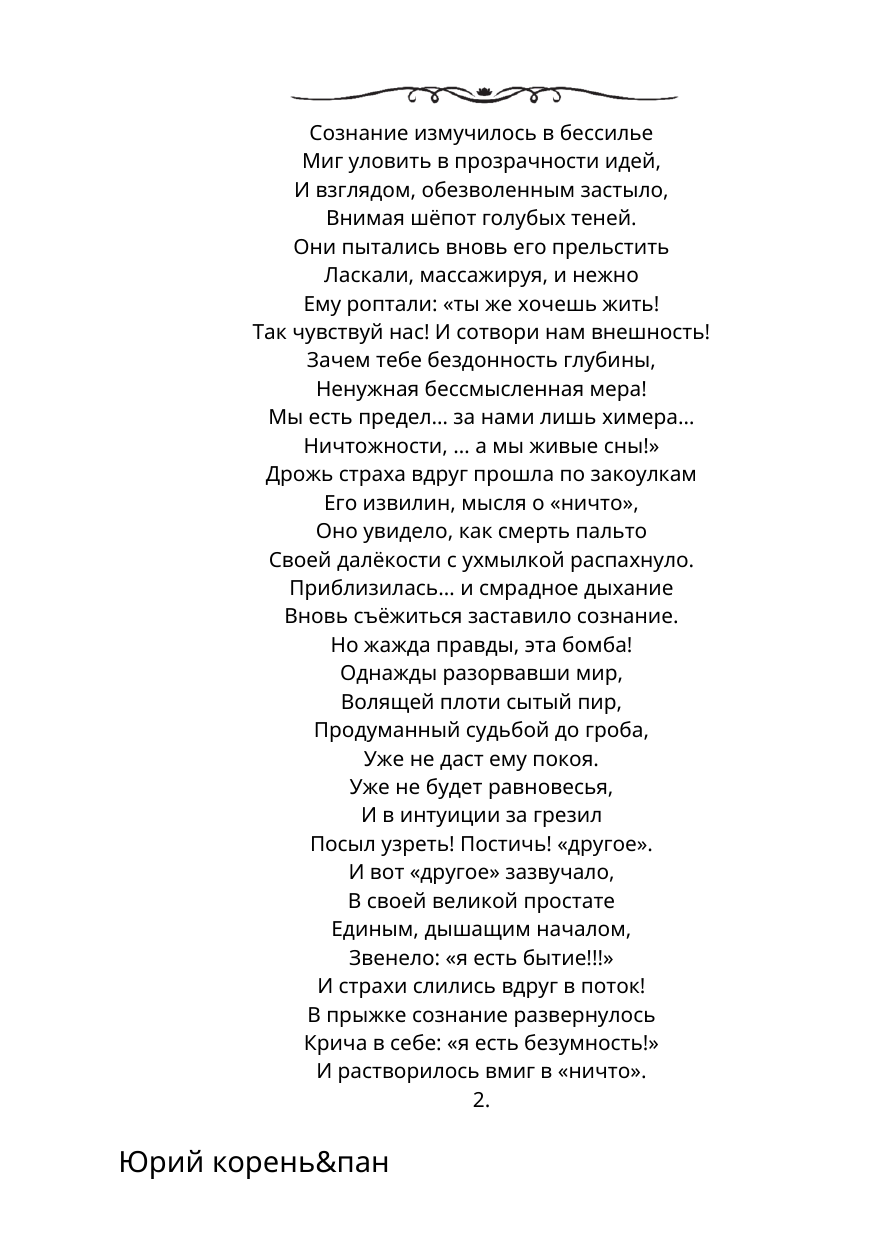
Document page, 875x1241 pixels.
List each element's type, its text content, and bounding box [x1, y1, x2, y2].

text Ему роптали: «ты же хочешь жить! [177, 289, 786, 317]
text И в интуиции за грезил [177, 801, 786, 829]
text Продуманный судьбой до гроба, [177, 715, 786, 744]
text И взглядом, обезволенным застыло, [177, 175, 786, 203]
text Так чувствуй нас! И сотвори нам внешность! [177, 317, 786, 346]
text Они пытались вновь его прельстить [177, 232, 786, 260]
text И страхи слились вдруг в поток! [177, 971, 786, 1000]
text Крича в себе: «я есть безумность!» [177, 1028, 786, 1057]
text Зачем тебе бездонность глубины, [177, 346, 786, 374]
text Его извилин, мысля о «ничто», [177, 488, 786, 516]
text Сознание измучилось в бессилье [177, 118, 786, 147]
text Дрожь страха вдруг прошла по закоулкам [177, 459, 786, 488]
text Единым, дышащим началом, [177, 914, 786, 943]
text Внимая шёпот голубых теней. [177, 203, 786, 232]
text Оно увидело, как смерть пальто [177, 516, 786, 545]
text В прыжке сознание развернулось [177, 1000, 786, 1028]
text И вот «другое» зазвучало, [177, 857, 786, 886]
text Миг уловить в прозрачности идей, [177, 147, 786, 175]
text Но жажда правды, эта бомба! [177, 630, 786, 658]
text Уже не даст ему покоя. [177, 744, 786, 772]
text Своей далёкости с ухмылкой распахнуло. [177, 545, 786, 573]
text Уже не будет равновесья, [177, 772, 786, 801]
text Посыл узреть! Постичь! «другое». [177, 829, 786, 857]
text В своей великой простате [177, 886, 786, 914]
text Мы есть предел… за нами лишь химера… [177, 402, 786, 431]
text Однажды разорвавши мир, [177, 658, 786, 687]
picture [275, 73, 688, 118]
text И растворилось вмиг в «ничто». [177, 1057, 786, 1085]
text 2. [177, 1085, 786, 1113]
text Ничтожности, … а мы живые сны!» [177, 431, 786, 459]
text Волящей плоти сытый пир, [177, 687, 786, 715]
text Звенело: «я есть бытие!!!» [177, 943, 786, 971]
text Приблизилась… и смрадное дыхание [177, 573, 786, 602]
text Ненужная бессмысленная мера! [177, 374, 786, 402]
text Ласкали, массажируя, и нежно [177, 260, 786, 289]
text Вновь съёжиться заставило сознание. [177, 602, 786, 630]
